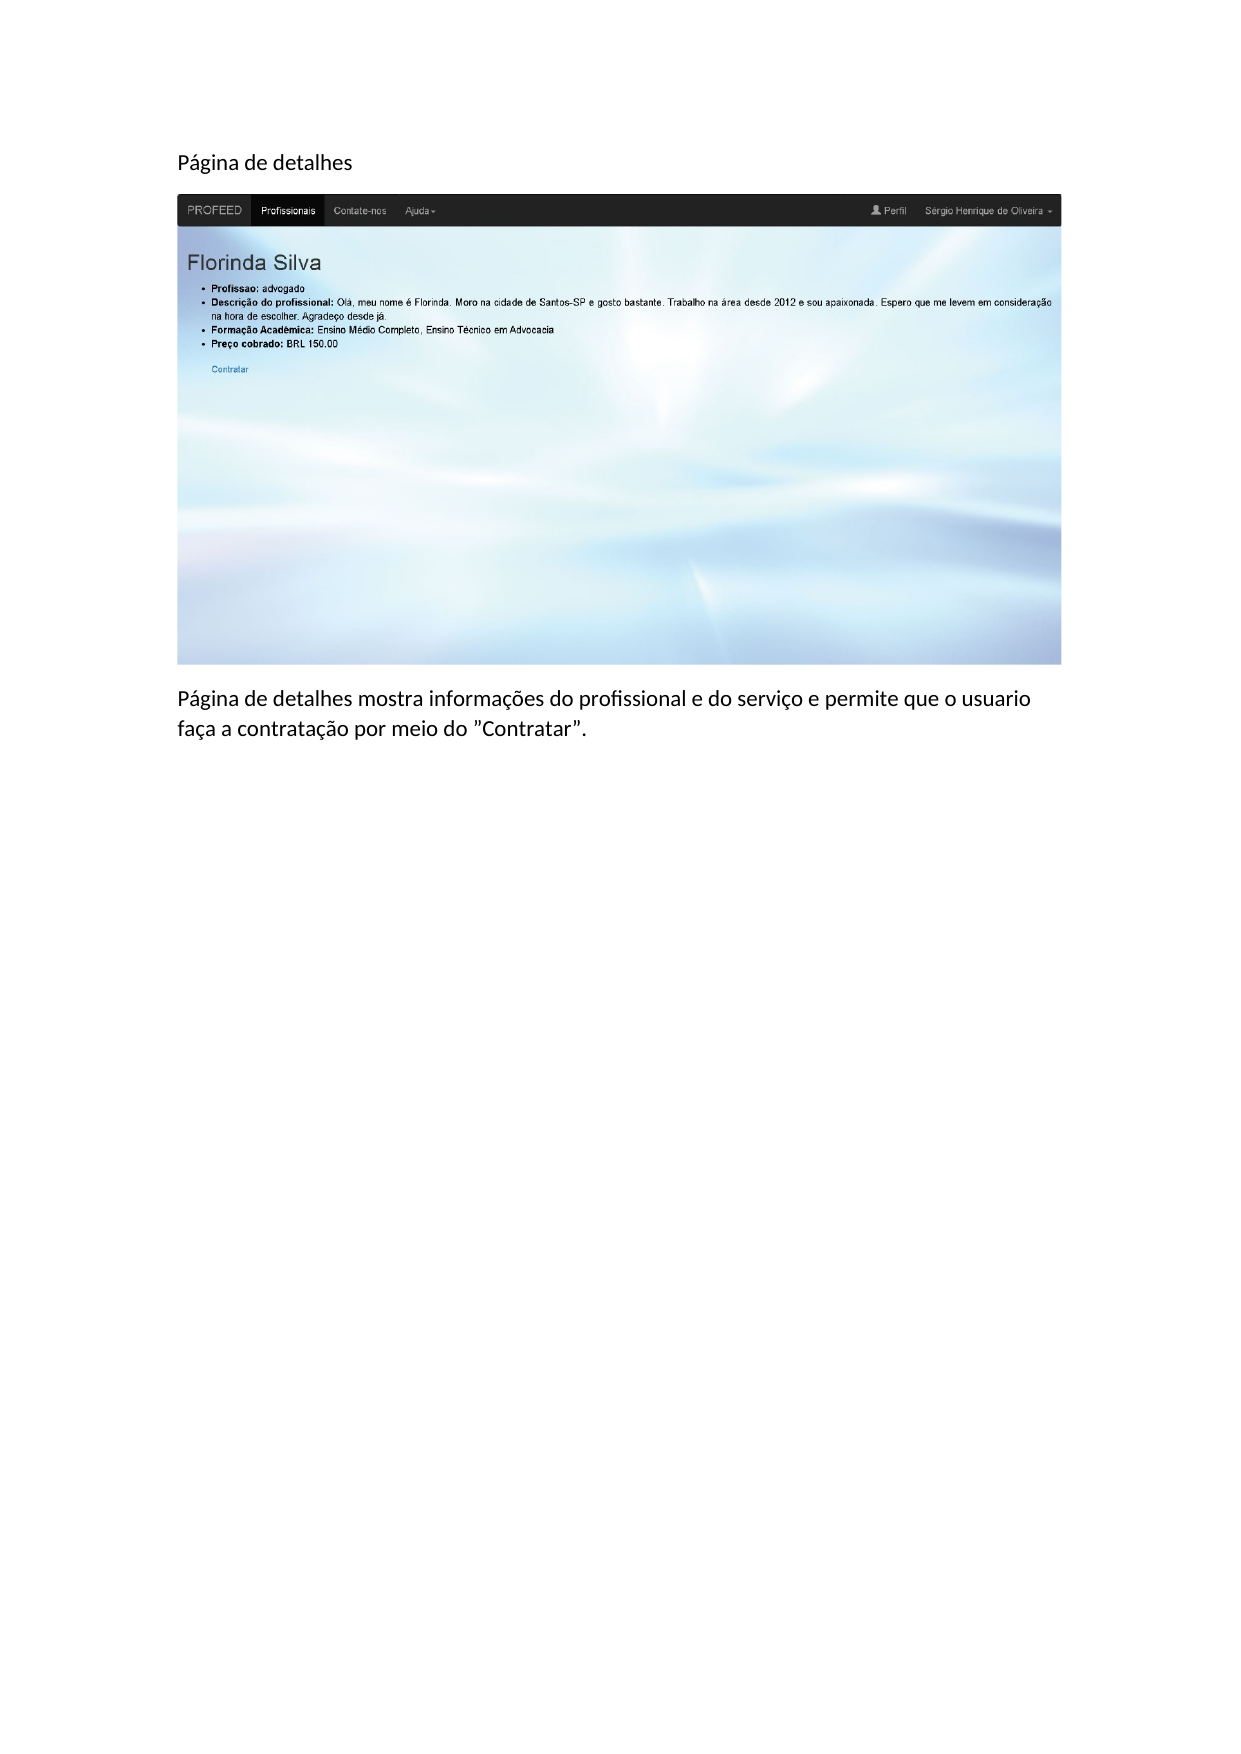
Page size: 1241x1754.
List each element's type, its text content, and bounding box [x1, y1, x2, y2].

text Página de detalhes [177, 148, 1063, 176]
text Página de detalhes mostra informações do profissional e do serviço e permite que o usuario faça a contratação por meio do ”Contratar”. [177, 684, 1063, 742]
picture [177, 194, 1062, 665]
